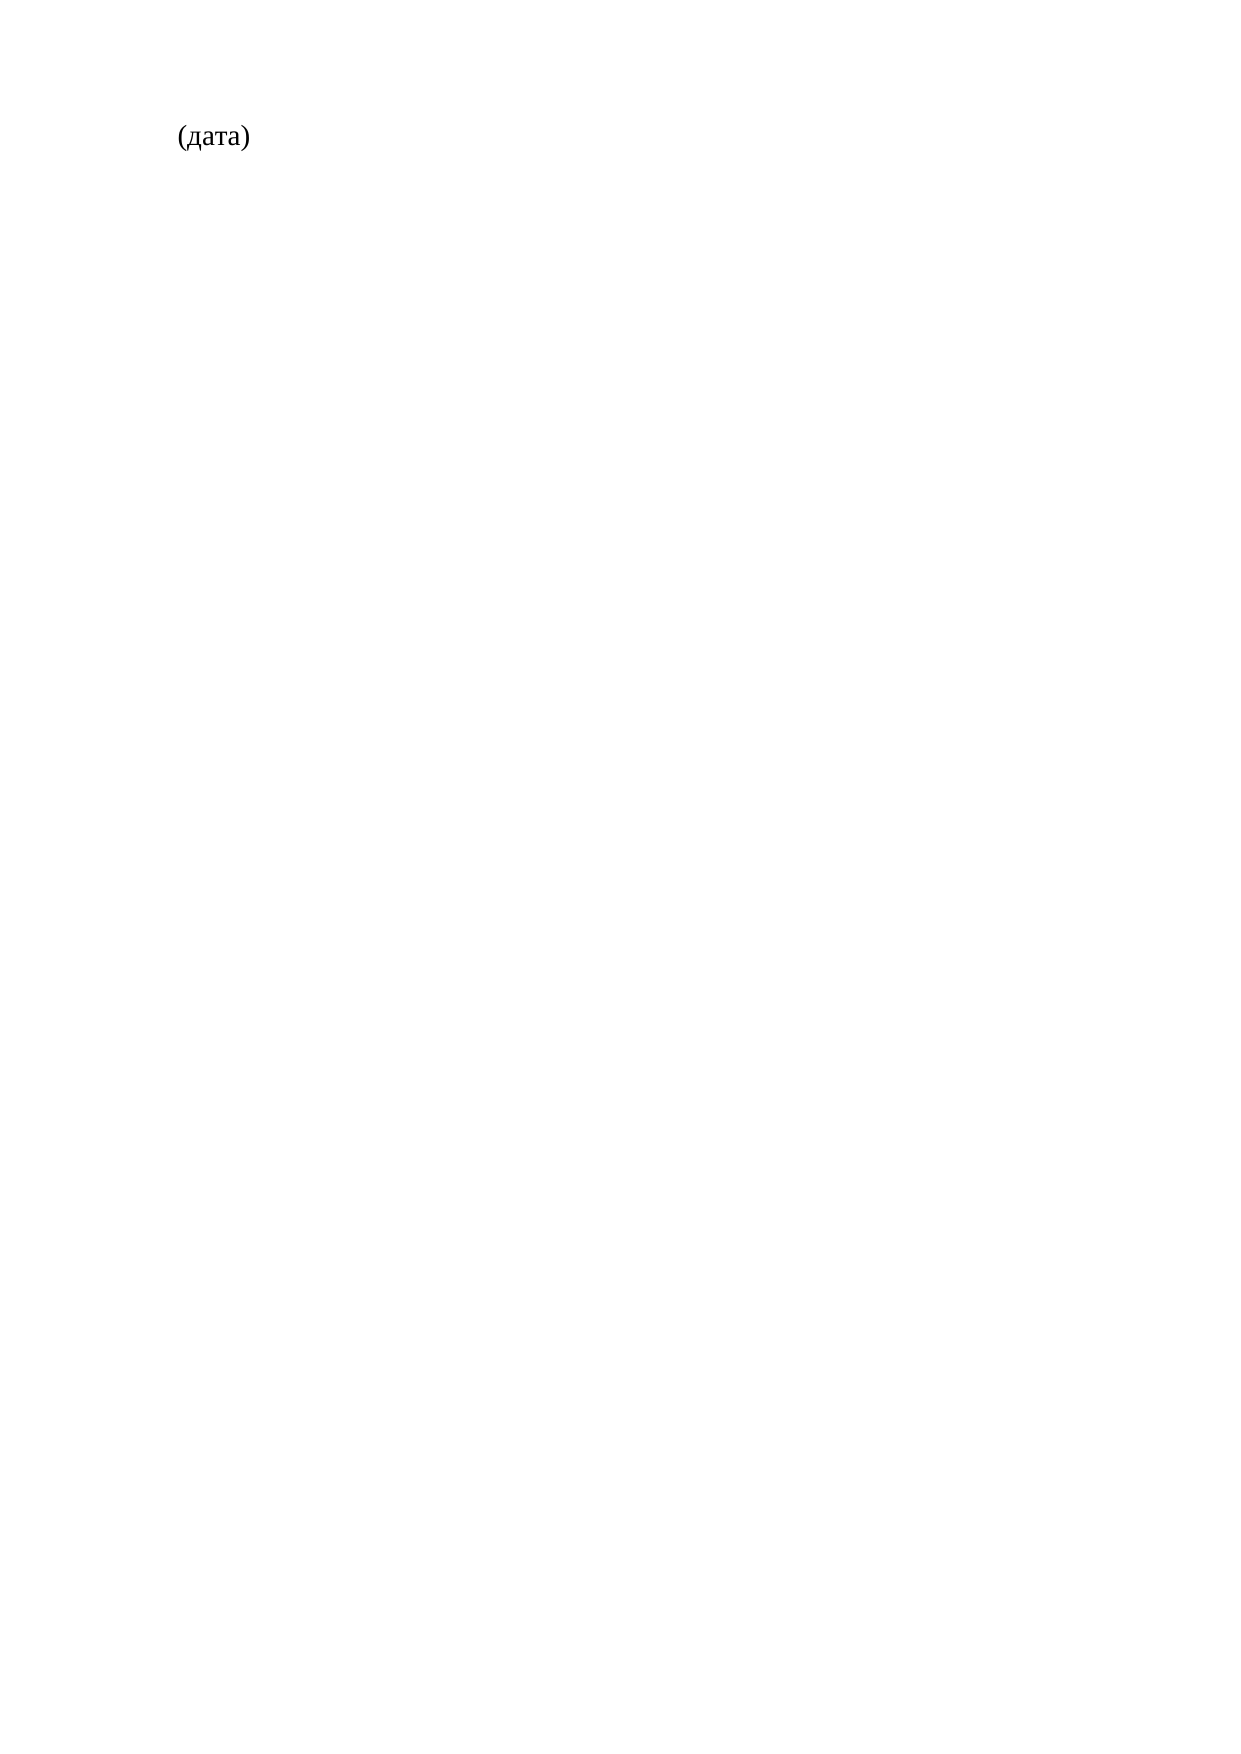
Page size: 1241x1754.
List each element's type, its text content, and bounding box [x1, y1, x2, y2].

text (дата) [177, 118, 1181, 152]
